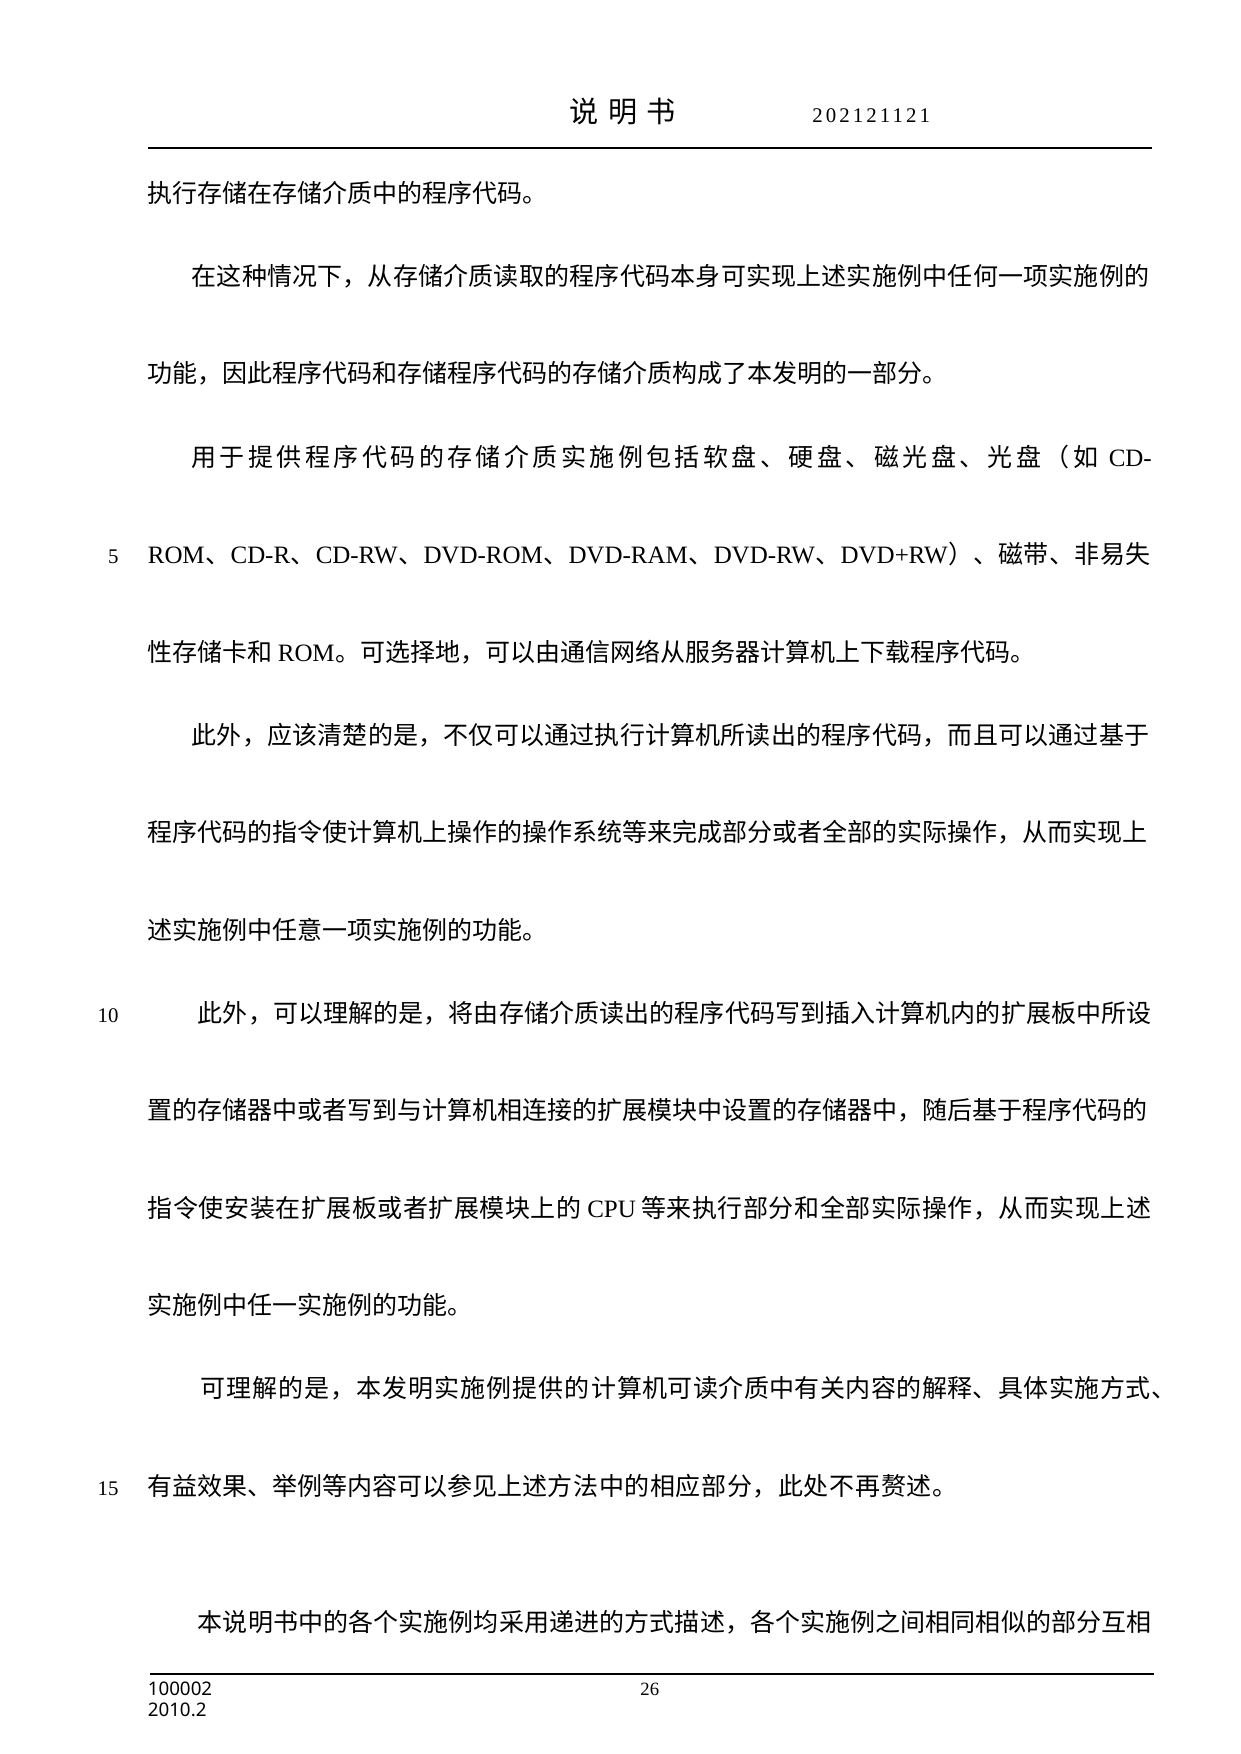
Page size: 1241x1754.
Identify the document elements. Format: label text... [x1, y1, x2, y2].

text 在这种情况下，从存储介质读取的程序代码本身可实现上述实施例中任何一项实施例的功能，因此程序代码和存储程序代码的存储介质构成了本发明的一部分。 [148, 242, 1152, 404]
text 此外，应该清楚的是，不仅可以通过执行计算机所读出的程序代码，而且可以通过基于程序代码的指令使计算机上操作的操作系统等来完成部分或者全部的实际操作，从而实现上述实施例中任意一项实施例的功能。 [148, 701, 1152, 961]
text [148, 159, 1152, 224]
text 此外，可以理解的是，将由存储介质读出的程序代码写到插入计算机内的扩展板中所设置的存储器中或者写到与计算机相连接的扩展模块中设置的存储器中，随后基于程序代码的指令使安装在扩展板或者扩展模块上的CPU等来执行部分和全部实际操作，从而实现上述实施例中任一实施例的功能。 [148, 979, 1152, 1336]
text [148, 1588, 1152, 1653]
text 用于提供程序代码的存储介质实施例包括软盘、硬盘、磁光盘、光盘（如CD-ROM、CD-R、CD-RW、DVD-ROM、DVD-RAM、DVD-RW、DVD+RW）、磁带、非易失性存储卡和ROM。可选择地，可以由通信网络从服务器计算机上下载程序代码。 [148, 423, 1152, 683]
text 可理解的是，本发明实施例提供的计算机可读介质中有关内容的解释、具体实施方式、有益效果、举例等内容可以参见上述方法中的相应部分，此处不再赘述。 [148, 1354, 1152, 1517]
